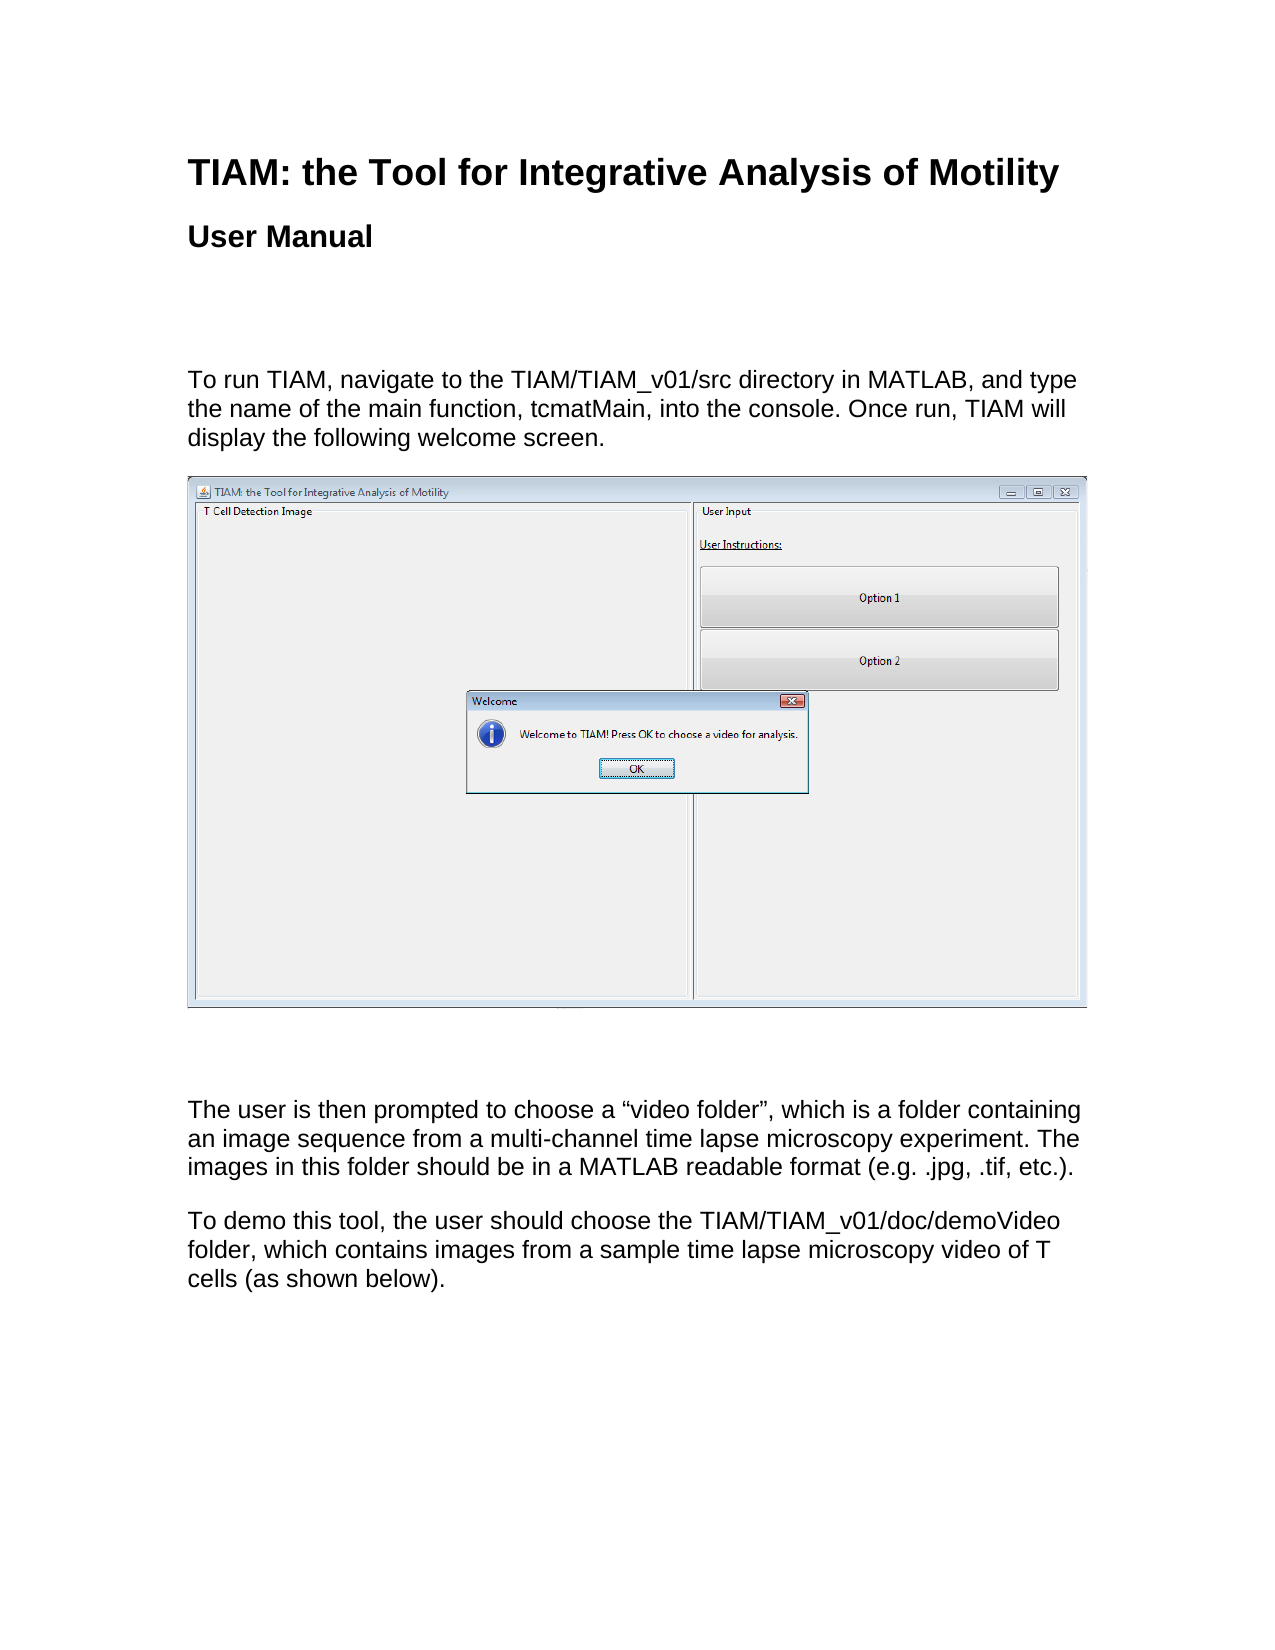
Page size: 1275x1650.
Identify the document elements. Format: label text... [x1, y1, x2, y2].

text To demo this tool, the user should choose the TIAM/TIAM_v01/doc/demoVideo folder, which contains images from a sample time lapse microscopy video of T cells (as shown below). [187, 1206, 1087, 1292]
text The user is then prompted to choose a “video folder”, which is a folder containing an image sequence from a multi-channel time lapse microscopy experiment. The images in this folder should be in a MATLAB readable format (e.g. .jpg, .tif, etc.). [187, 1095, 1087, 1181]
picture [187, 476, 1088, 1009]
text TIAM: the Tool for Integrative Analysis of Motility [187, 150, 1087, 193]
text To run TIAM, navigate to the TIAM/TIAM_v01/src directory in MATLAB, and type the name of the main function, tcmatMain, into the console. Once run, TIAM will display the following welcome screen. [187, 365, 1087, 452]
text User Manual [187, 218, 1087, 254]
